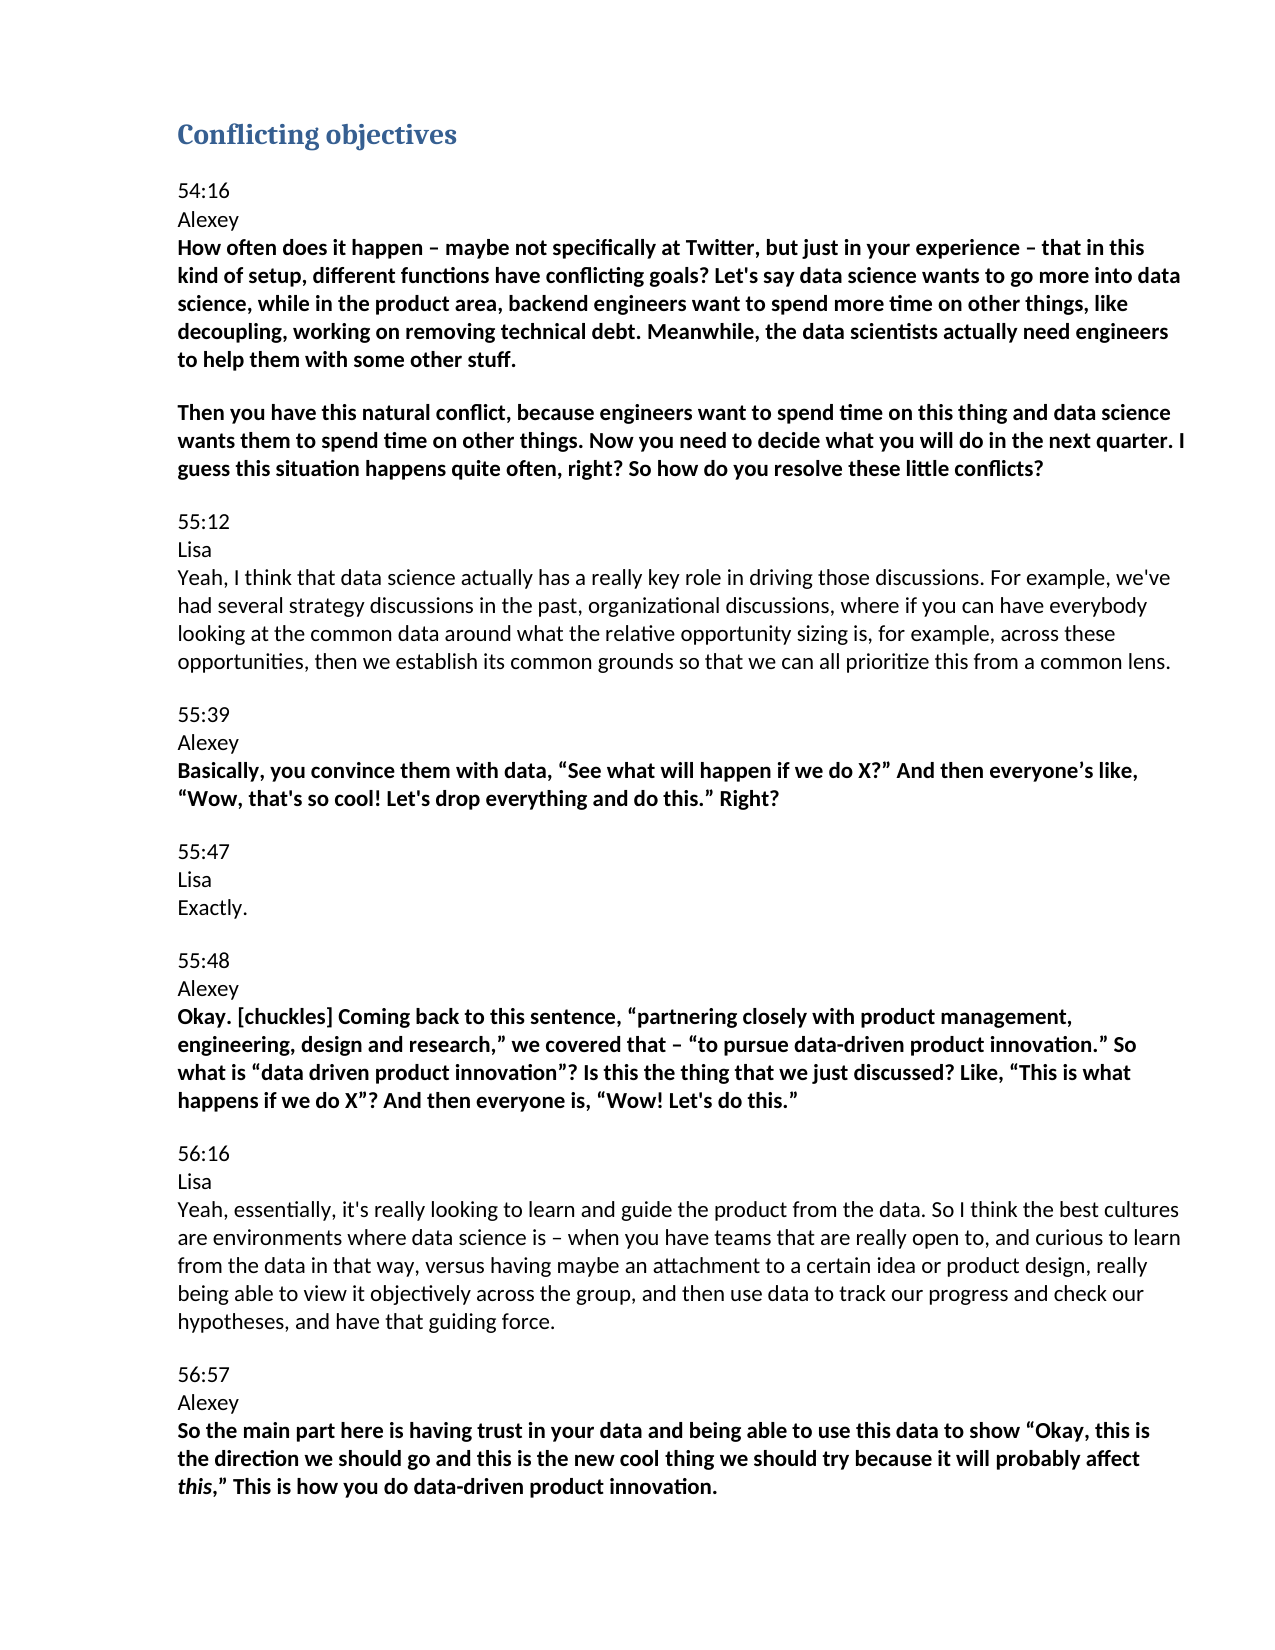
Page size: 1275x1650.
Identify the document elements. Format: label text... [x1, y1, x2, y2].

text Lisa [177, 535, 1186, 563]
text 56:16 [177, 1139, 1186, 1167]
text Exactly. [177, 893, 1186, 921]
text Alexey [177, 205, 1186, 233]
text So the main part here is having trust in your data and being able to use this data to show “Okay, this is the direction we should go and this is the new cool thing we should try because it will probably affect this,” This is how you do data-driven product innovation. [177, 1416, 1186, 1501]
subtitle Conflicting objectives [177, 118, 1186, 152]
text 55:12 [177, 507, 1186, 535]
text Okay. [chuckles] Coming back to this sentence, “partnering closely with product management, engineering, design and research,” we covered that – “to pursue data-driven product innovation.” So what is “data driven product innovation”? Is this the thing that we just discussed? Like, “This is what happens if we do X”? And then everyone is, “Wow! Let's do this.” [177, 1002, 1186, 1114]
text How often does it happen – maybe not specifically at Twitter, but just in your experience – that in this kind of setup, different functions have conflicting goals? Let's say data science wants to go more into data science, while in the product area, backend engineers want to spend more time on other things, like decoupling, working on removing technical debt. Meanwhile, the data scientists actually need engineers to help them with some other stuff. [177, 233, 1186, 373]
text 55:39 [177, 700, 1186, 728]
text Alexey [177, 728, 1186, 756]
text Then you have this natural conflict, because engineers want to spend time on this thing and data science wants them to spend time on other things. Now you need to decide what you will do in the next quarter. I guess this situation happens quite often, right? So how do you resolve these little conflicts? [177, 398, 1186, 482]
text 55:48 [177, 946, 1186, 974]
text Alexey [177, 1388, 1186, 1416]
text 55:47 [177, 837, 1186, 865]
text Yeah, I think that data science actually has a really key role in driving those discussions. For example, we've had several strategy discussions in the past, organizational discussions, where if you can have everybody looking at the common data around what the relative opportunity sizing is, for example, across these opportunities, then we establish its common grounds so that we can all prioritize this from a common lens. [177, 563, 1186, 675]
text Lisa [177, 865, 1186, 893]
text Yeah, essentially, it's really looking to learn and guide the product from the data. So I think the best cultures are environments where data science is – when you have teams that are really open to, and curious to learn from the data in that way, versus having maybe an attachment to a certain idea or product design, really being able to view it objectively across the group, and then use data to track our progress and check our hypotheses, and have that guiding force. [177, 1195, 1186, 1335]
text Alexey [177, 974, 1186, 1002]
text Lisa [177, 1167, 1186, 1195]
text Basically, you convince them with data, “See what will happen if we do X?” And then everyone’s like, “Wow, that's so cool! Let's drop everything and do this.” Right? [177, 756, 1186, 812]
text 56:57 [177, 1360, 1186, 1388]
text 54:16 [177, 177, 1186, 205]
